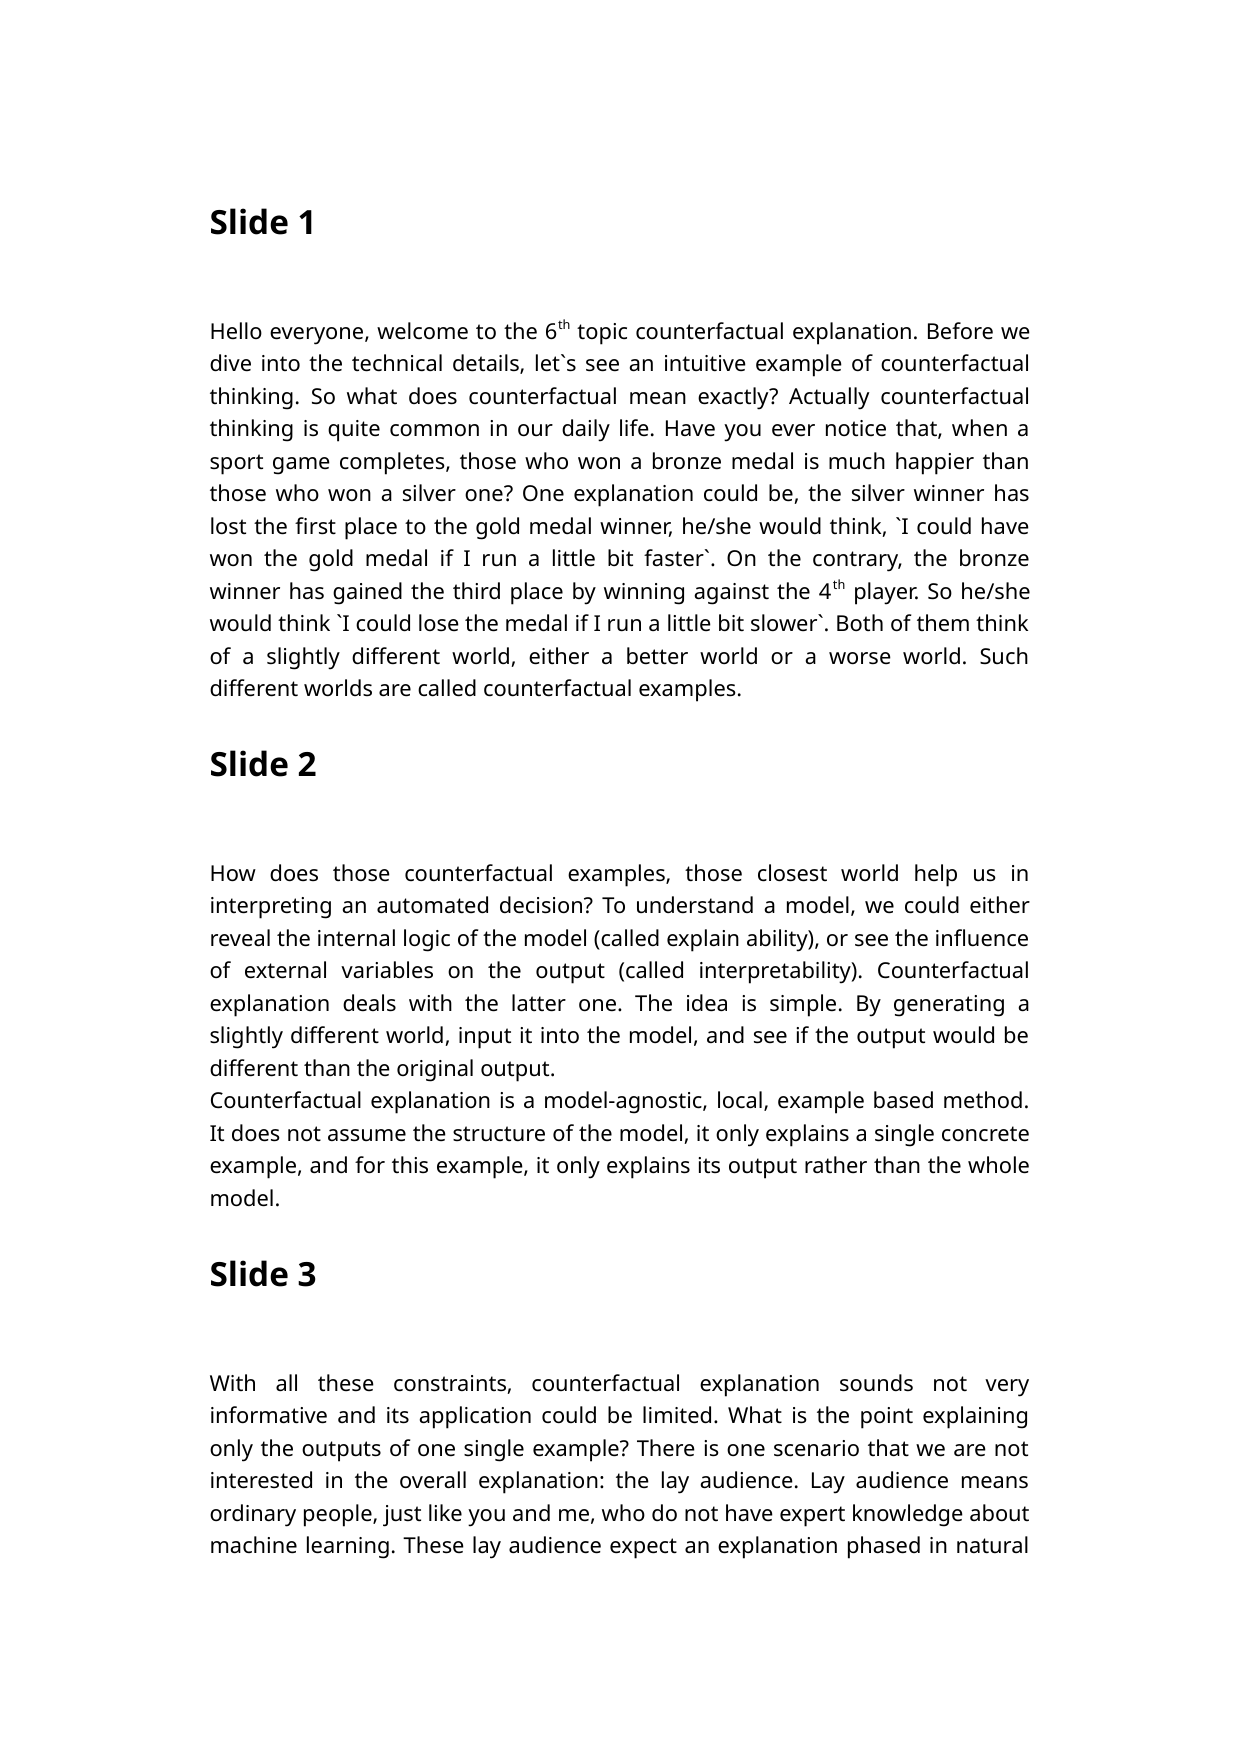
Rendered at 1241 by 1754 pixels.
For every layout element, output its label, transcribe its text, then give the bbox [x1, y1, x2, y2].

text Counterfactual explanation is a model-agnostic, local, example based method. It does not assume the structure of the model, it only explains a single concrete example, and for this example, it only explains its output rather than the whole model. [209, 1084, 1031, 1214]
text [209, 1366, 1031, 1561]
text Hello everyone, welcome to the 6th topic counterfactual explanation. Before we dive into the technical details, let`s see an intuitive example of counterfactual thinking. So what does counterfactual mean exactly? Actually counterfactual thinking is quite common in our daily life. Have you ever notice that, when a sport game completes, those who won a bronze medal is much happier than those who won a silver one? One explanation could be, the silver winner has lost the first place to the gold medal winner, he/she would think, `I could have won the gold medal if I run a little bit faster`. On the contrary, the bronze winner has gained the third place by winning against the 4th player. So he/she would think `I could lose the medal if I run a little bit slower`. Both of them think of a slightly different world, either a better world or a worse world. Such different worlds are called counterfactual examples. [209, 314, 1031, 704]
subtitle Slide 1 [209, 189, 1031, 254]
subtitle Slide 3 [209, 1241, 1031, 1306]
subtitle Slide 2 [209, 731, 1031, 796]
text How does those counterfactual examples, those closest world help us in interpreting an automated decision? To understand a model, we could either reveal the internal logic of the model (called explain ability), or see the influence of external variables on the output (called interpretability). Counterfactual explanation deals with the latter one. The idea is simple. By generating a slightly different world, input it into the model, and see if the output would be different than the original output. [209, 857, 1031, 1084]
